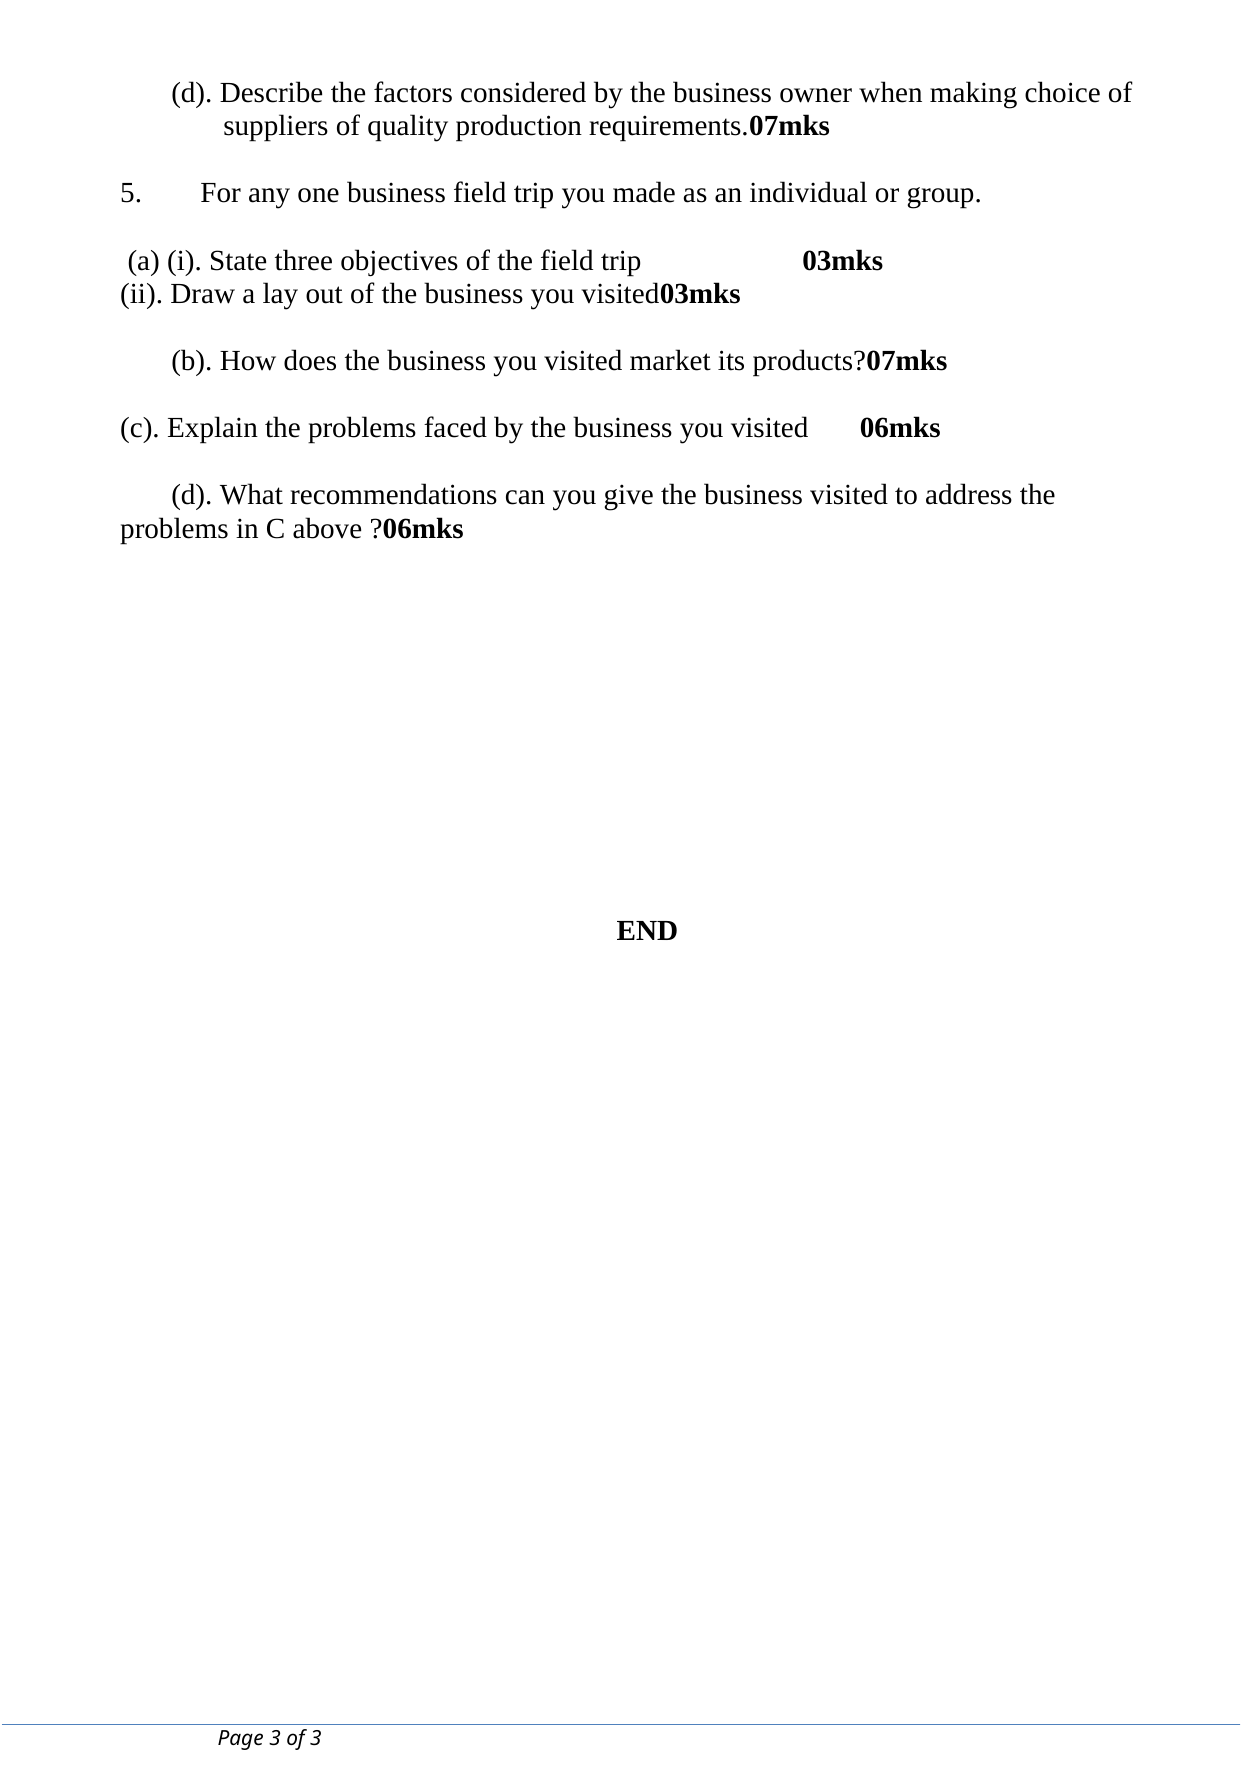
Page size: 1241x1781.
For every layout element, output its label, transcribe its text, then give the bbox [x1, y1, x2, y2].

text (c). Explain the problems faced by the business you visited 06mks [120, 410, 1174, 444]
text problems in C above ?06mks [120, 511, 1174, 544]
text (d). What recommendations can you give the business visited to address the [120, 477, 1174, 511]
text 5. For any one business field trip you made as an individual or group. [120, 176, 1174, 209]
text (d). Describe the factors considered by the business owner when making choice of suppliers of quality production requirements.07mks [120, 75, 1174, 142]
text (a) (i). State three objectives of the field trip 03mks [120, 243, 1174, 276]
text (b). How does the business you visited market its products?07mks [120, 343, 1174, 377]
text END [120, 913, 1174, 947]
text (ii). Draw a lay out of the business you visited03mks [120, 276, 1174, 310]
